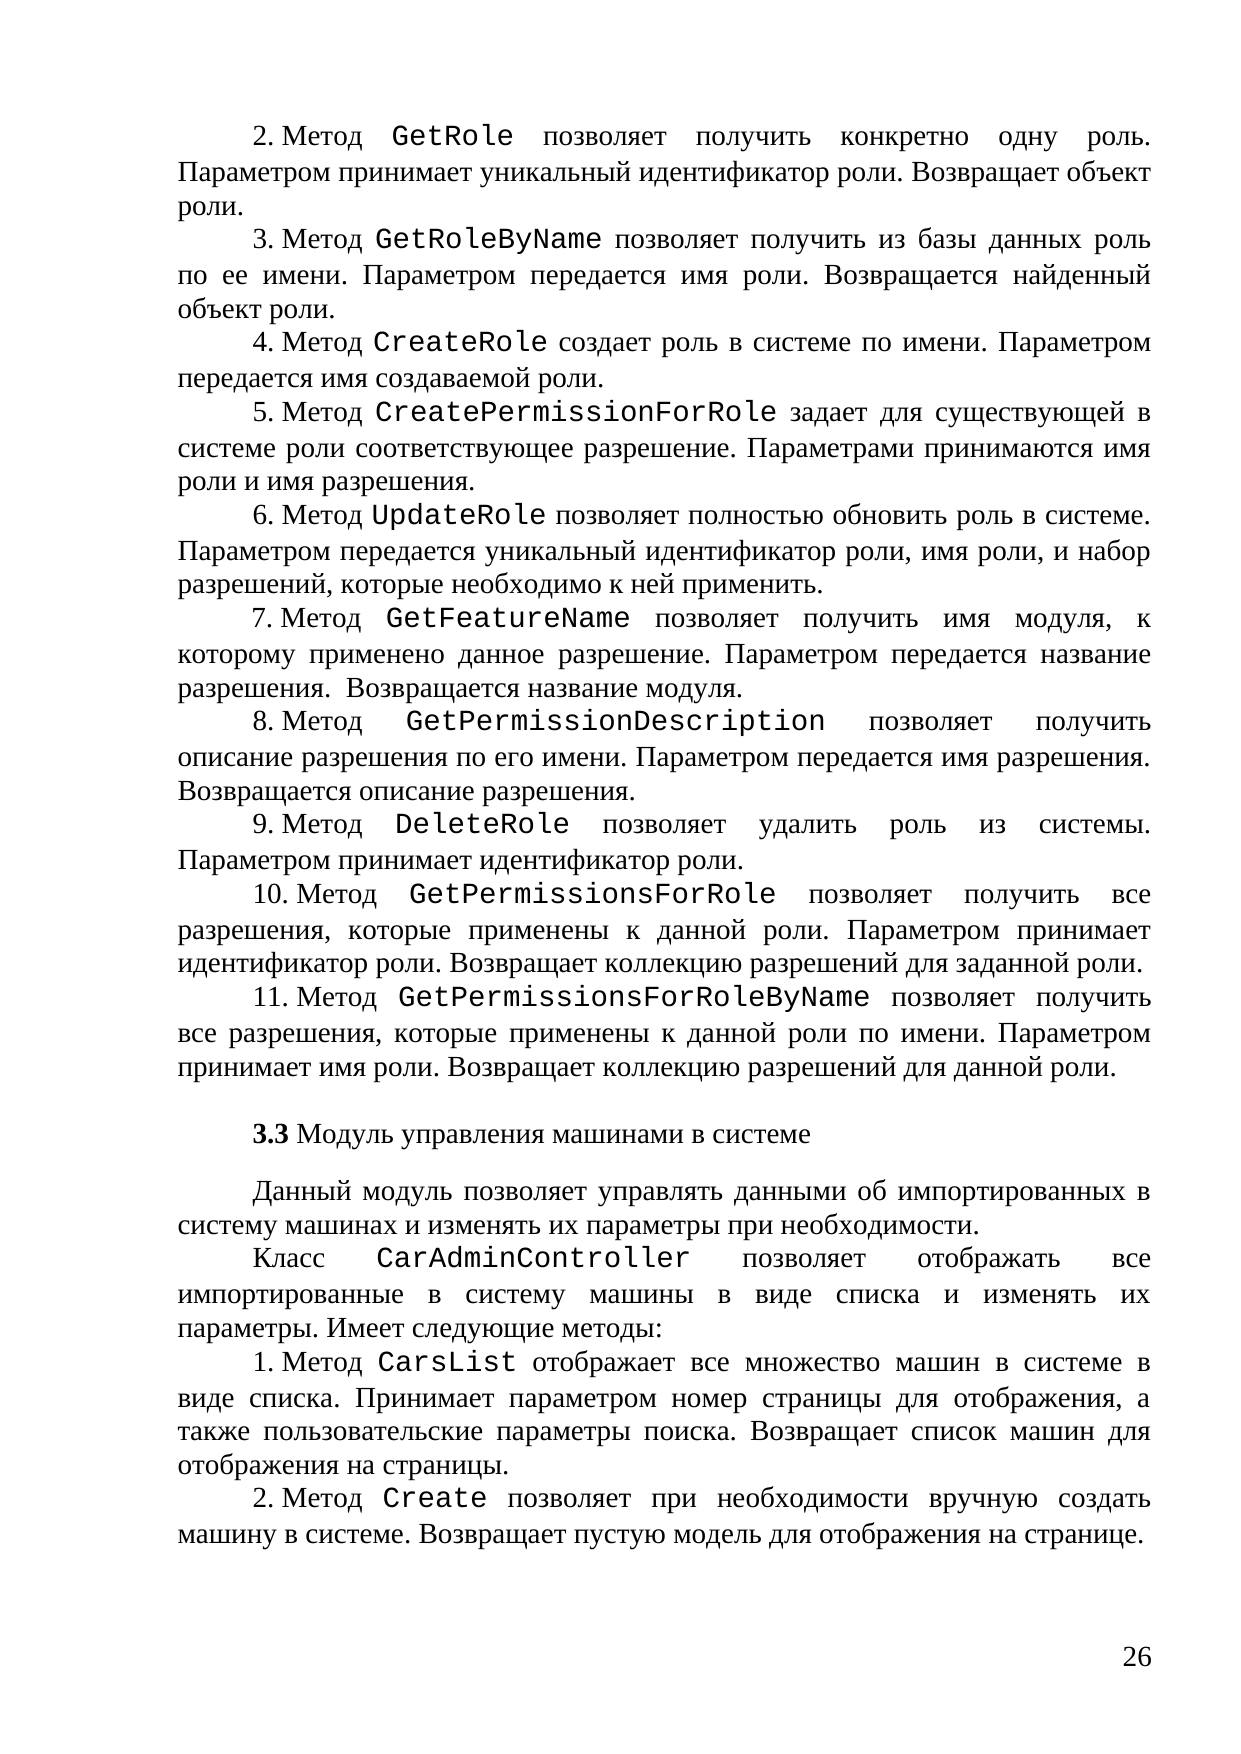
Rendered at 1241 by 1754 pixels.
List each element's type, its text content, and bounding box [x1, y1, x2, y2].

list Метод CreatePermissionForRole задает для существующей в системе роли соответствующее разрешение. Параметрами принимаются имя роли и имя разрешения. [177, 394, 1152, 497]
list Метод GetRole позволяет получить конкретно одну роль. Параметром принимает уникальный идентификатор роли. Возвращает объект роли. [177, 118, 1152, 221]
list Метод CreateRole создает роль в системе по имени. Параметром передается имя создаваемой роли. [177, 324, 1152, 394]
list Класс CarAdminController позволяет отображать все импортированные в систему машины в виде списка и изменять их параметры. Имеет следующие методы: [177, 1241, 1152, 1344]
list Метод GetRoleByName позволяет получить из базы данных роль по ее имени. Параметром передается имя роли. Возвращается найденный объект роли. [177, 221, 1152, 324]
list Метод GetPermissionDescription позволяет получить описание разрешения по его имени. Параметром передается имя разрешения. Возвращается описание разрешения. [177, 703, 1152, 806]
list Метод UpdateRole позволяет полностью обновить роль в системе. Параметром передается уникальный идентификатор роли, имя роли, и набор разрешений, которые необходимо к ней применить. [177, 497, 1152, 600]
list Метод GetPermissionsForRole позволяет получить все разрешения, которые применены к данной роли. Параметром принимает идентификатор роли. Возвращает коллекцию разрешений для заданной роли. [177, 876, 1152, 979]
list Метод CarsList отображает все множество машин в системе в виде списка. Принимает параметром номер страницы для отображения, а также пользовательские параметры поиска. Возвращает список машин для отображения на страницы. [177, 1344, 1152, 1480]
list Метод GetPermissionsForRoleByName позволяет получить все разрешения, которые применены к данной роли по имени. Параметром принимает имя роли. Возвращает коллекцию разрешений для данной роли. [177, 979, 1152, 1082]
list Метод DeleteRole позволяет удалить роль из системы. Параметром принимает идентификатор роли. [177, 806, 1152, 876]
list Метод GetFeatureName позволяет получить имя модуля, к которому применено данное разрешение. Параметром передается название разрешения. Возвращается название модуля. [177, 600, 1152, 703]
list 3.3 Модуль управления машинами в системе [252, 1116, 1152, 1149]
list Данный модуль позволяет управлять данными об импортированных в систему машинах и изменять их параметры при необходимости. [177, 1173, 1152, 1241]
list Метод Create позволяет при необходимости вручную создать машину в системе. Возвращает пустую модель для отображения на странице. [177, 1480, 1152, 1550]
